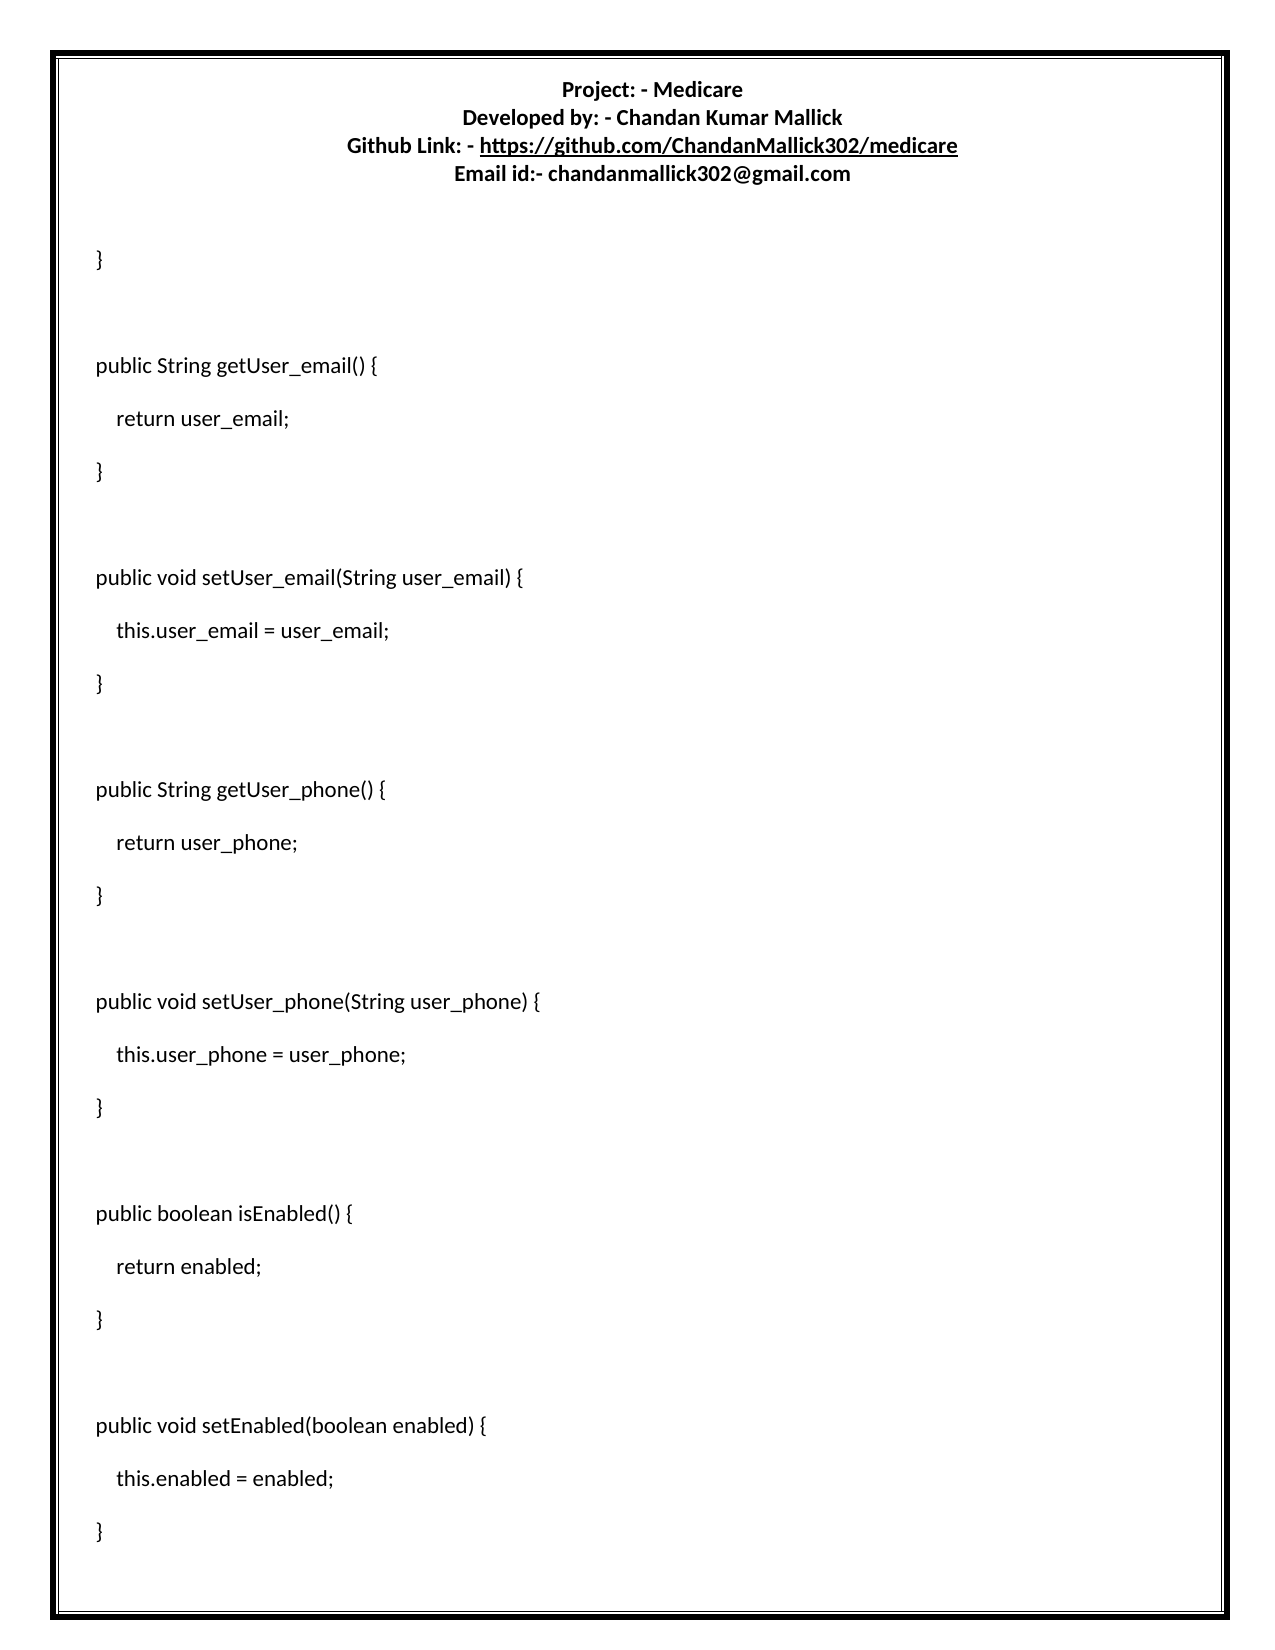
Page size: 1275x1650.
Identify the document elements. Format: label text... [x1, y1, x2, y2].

text } [75, 881, 1221, 909]
text return user_email; [75, 404, 1221, 432]
text public boolean isEnabled() { [75, 1199, 1221, 1227]
text } [75, 669, 1221, 697]
text } [75, 245, 1221, 273]
text public void setUser_email(String user_email) { [75, 563, 1221, 591]
text } [75, 1517, 1221, 1545]
text this.enabled = enabled; [75, 1464, 1221, 1492]
text public String getUser_email() { [75, 351, 1221, 379]
text this.user_email = user_email; [75, 616, 1221, 644]
text return user_phone; [75, 828, 1221, 856]
text this.user_phone = user_phone; [75, 1040, 1221, 1068]
text return enabled; [75, 1252, 1221, 1280]
text public String getUser_phone() { [75, 775, 1221, 803]
text } [75, 457, 1221, 485]
text public void setUser_phone(String user_phone) { [75, 987, 1221, 1015]
text } [75, 1093, 1221, 1121]
text } [75, 1305, 1221, 1333]
text public void setEnabled(boolean enabled) { [75, 1411, 1221, 1439]
